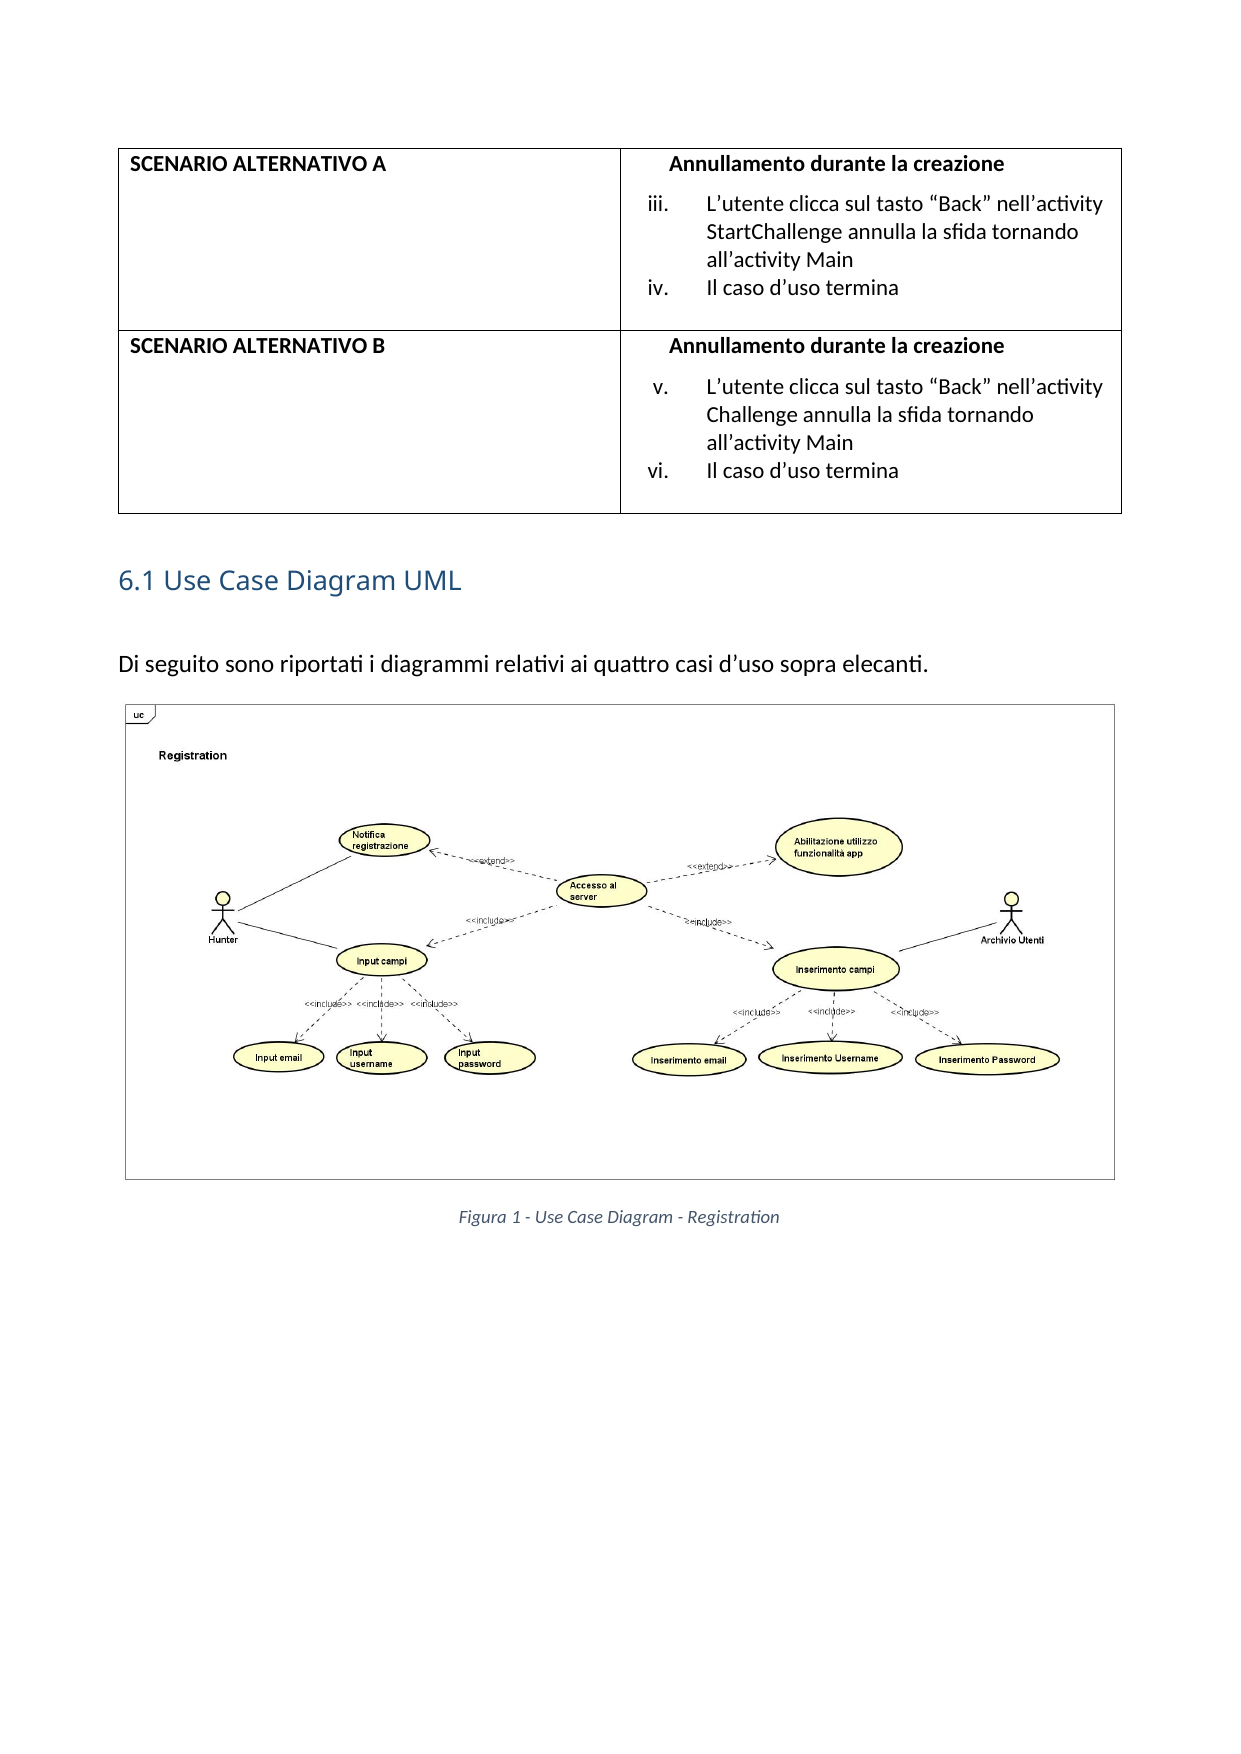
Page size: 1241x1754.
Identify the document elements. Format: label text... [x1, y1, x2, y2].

subtitle 6.1 Use Case Diagram UML [118, 561, 1122, 598]
table_header Annullamento durante la creazione L’utente clicca sul tasto “Back” nell’activity StartChallenge annulla la sfida tornando all’activity Main Il caso d’uso termina [621, 149, 1121, 330]
picture [118, 697, 1122, 1187]
table_cell SCENARIO ALTERNATIVO B [119, 331, 620, 513]
table_header SCENARIO ALTERNATIVO A [119, 149, 620, 330]
table_cell Annullamento durante la creazione L’utente clicca sul tasto “Back” nell’activity Challenge annulla la sfida tornando all’activity Main Il caso d’uso termina [621, 331, 1121, 513]
text Di seguito sono riportati i diagrammi relativi ai quattro casi d’uso sopra elecanti. [118, 648, 1122, 678]
